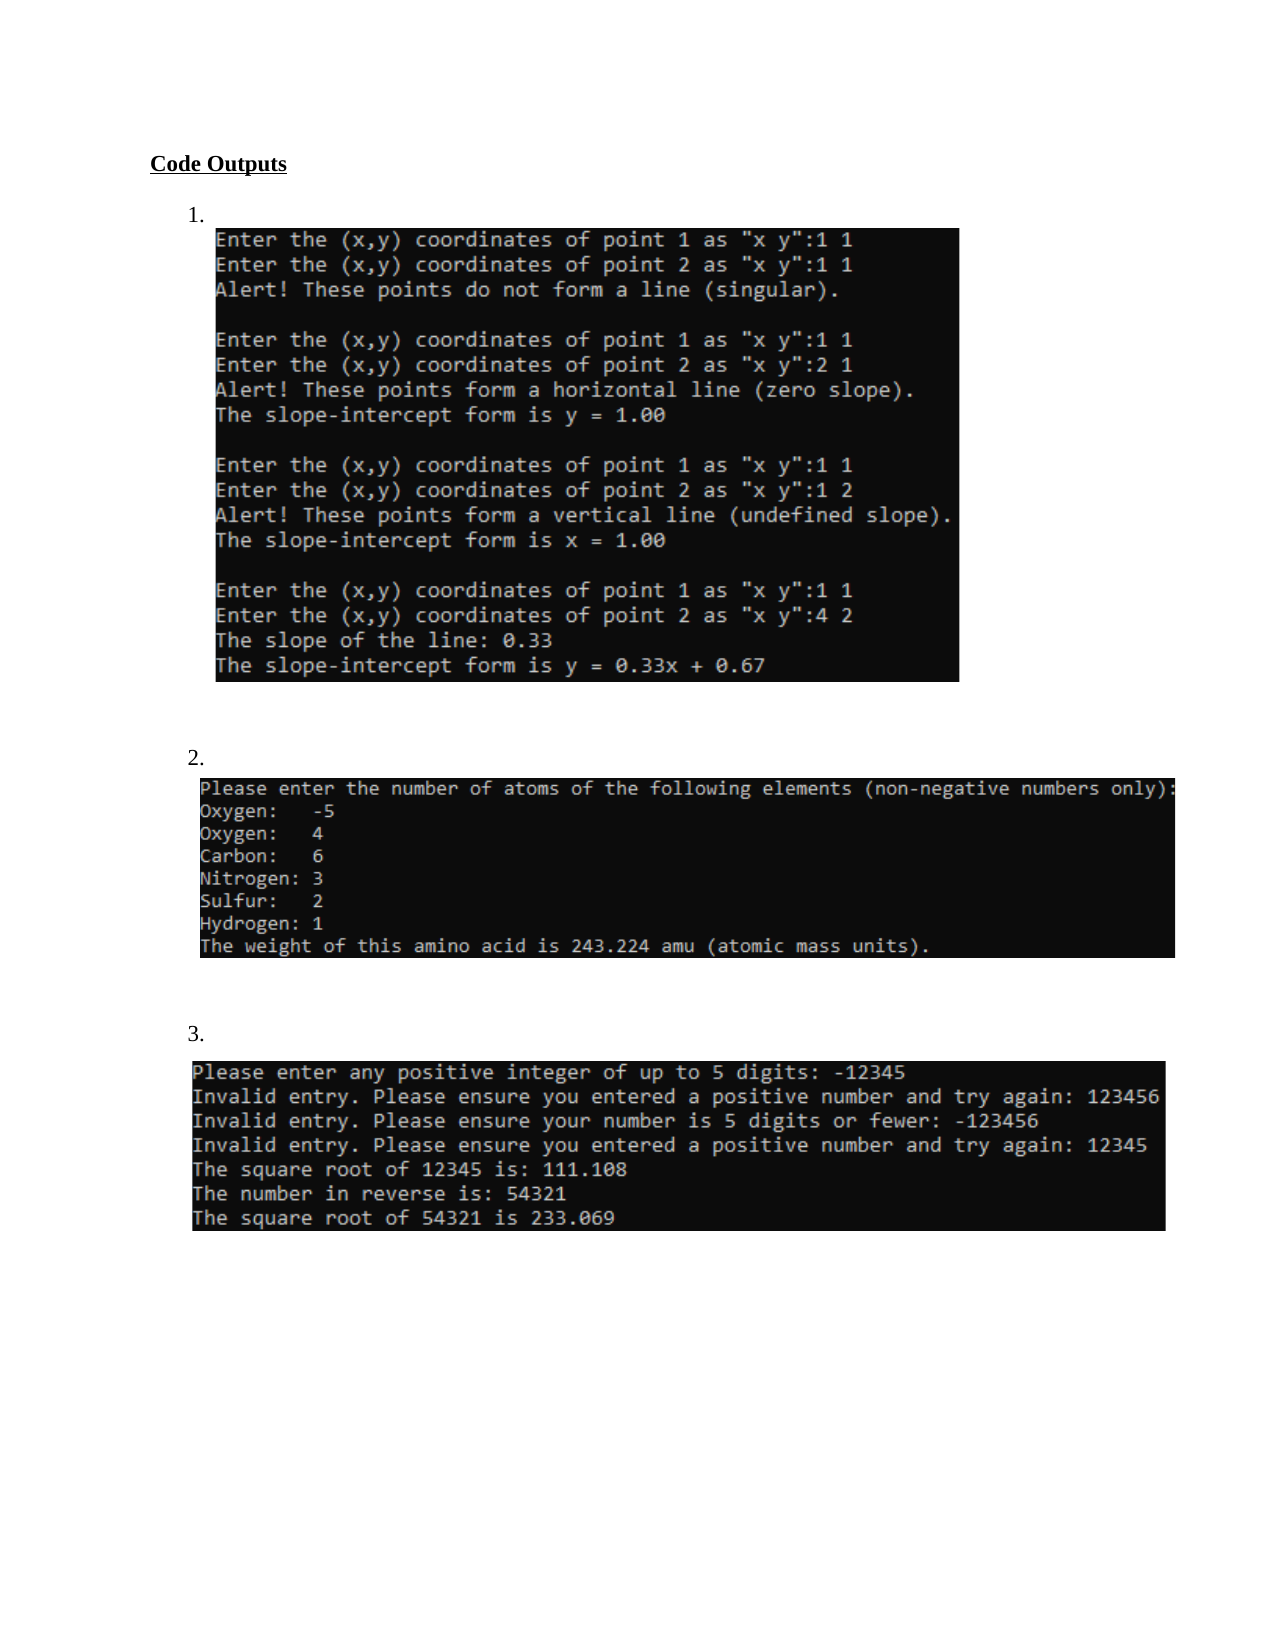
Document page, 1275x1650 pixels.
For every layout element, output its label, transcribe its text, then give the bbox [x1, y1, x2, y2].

picture [200, 778, 1175, 958]
picture [192, 1061, 1166, 1231]
picture [215, 228, 960, 682]
text Code Outputs [150, 150, 1125, 176]
